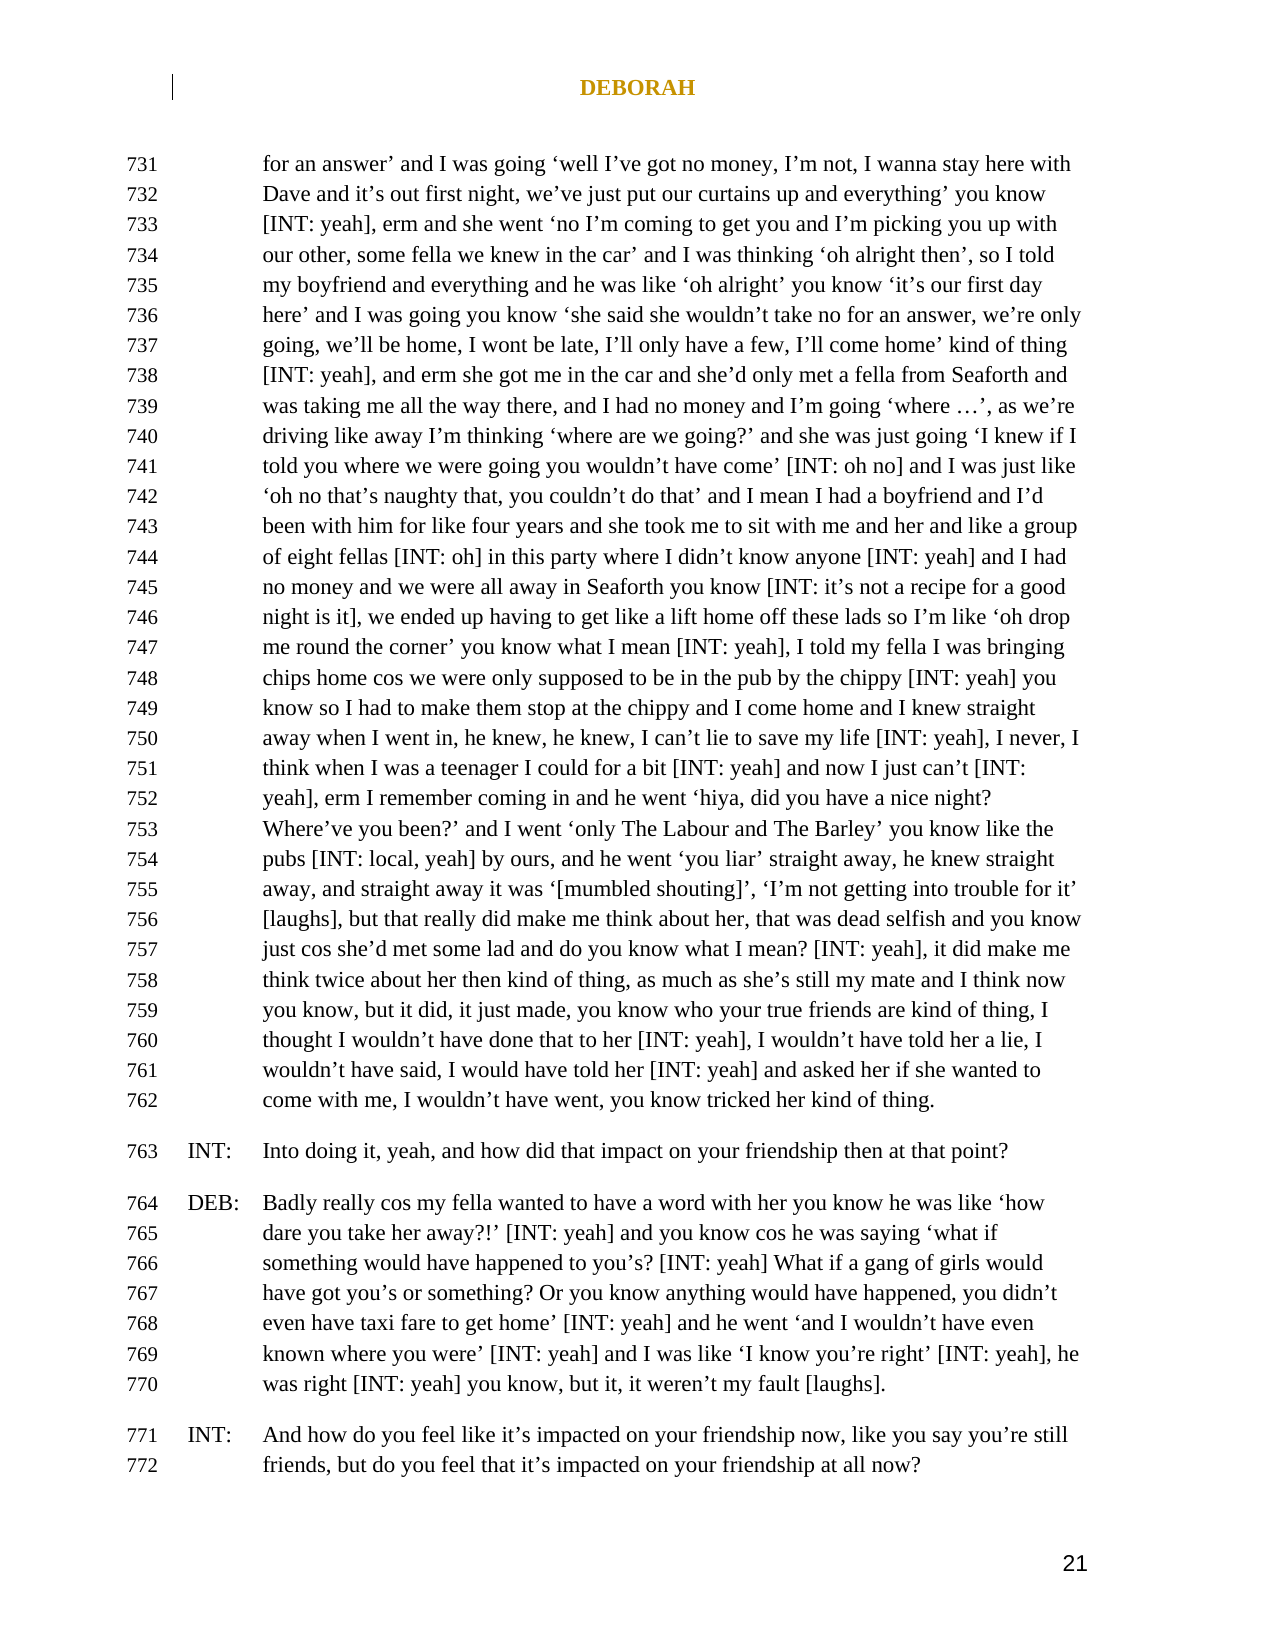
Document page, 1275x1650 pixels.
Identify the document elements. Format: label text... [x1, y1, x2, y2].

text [187, 150, 1088, 1113]
text DEB: Badly really cos my fella wanted to have a word with her you know he was like ‘how dare you take her away?!’ [INT: yeah] and you know cos he was saying ‘what if something would have happened to you’s? [INT: yeah] What if a gang of girls would have got you’s or something? Or you know anything would have happened, you didn’t even have taxi fare to get home’ [INT: yeah] and he went ‘and I wouldn’t have even known where you were’ [INT: yeah] and I was like ‘I know you’re right’ [INT: yeah], he was right [INT: yeah] you know, but it, it weren’t my fault [laughs]. [187, 1188, 1088, 1396]
text INT: And how do you feel like it’s impacted on your friendship now, like you say you’re still friends, but do you feel that it’s impacted on your friendship at all now? [187, 1421, 1088, 1477]
text INT: Into doing it, yeah, and how did that impact on your friendship then at that point? [187, 1137, 1088, 1164]
